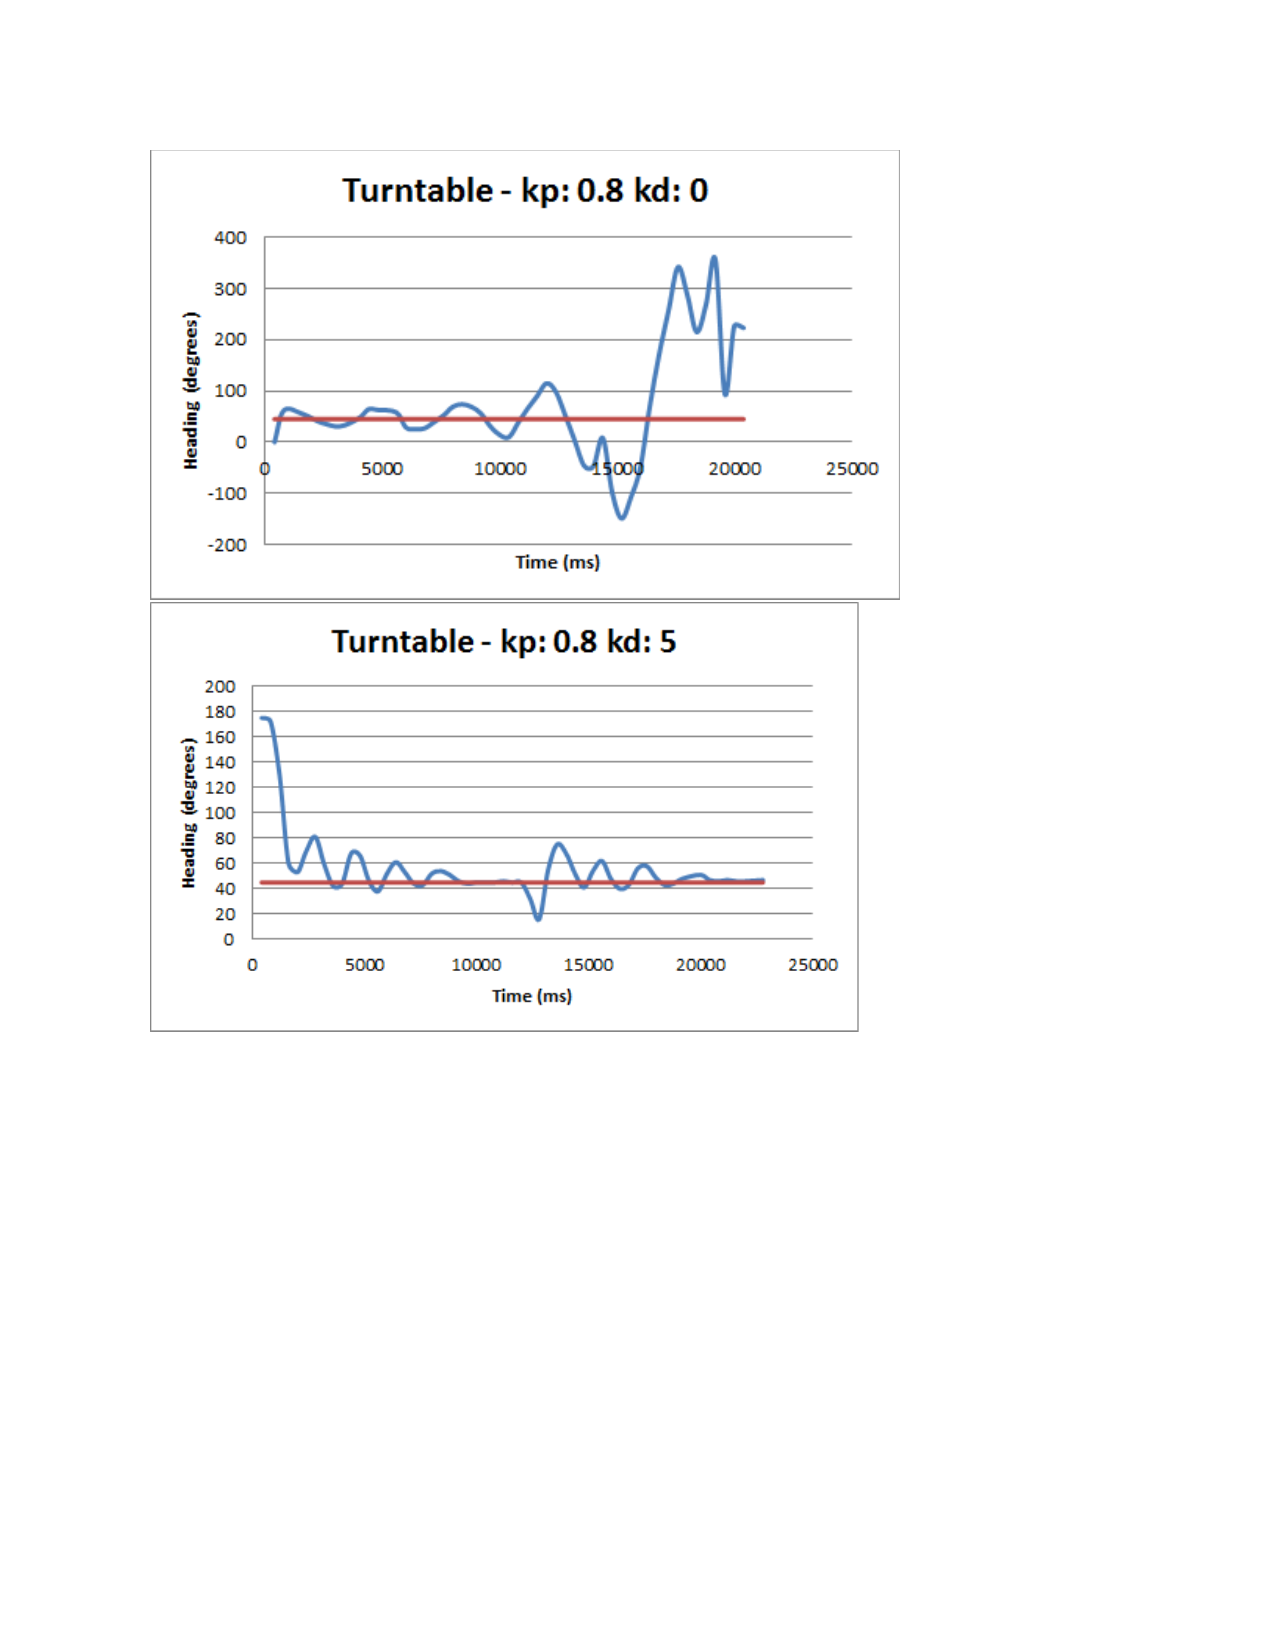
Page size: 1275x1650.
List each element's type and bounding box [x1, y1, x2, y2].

picture [150, 602, 859, 1032]
picture [150, 150, 900, 600]
